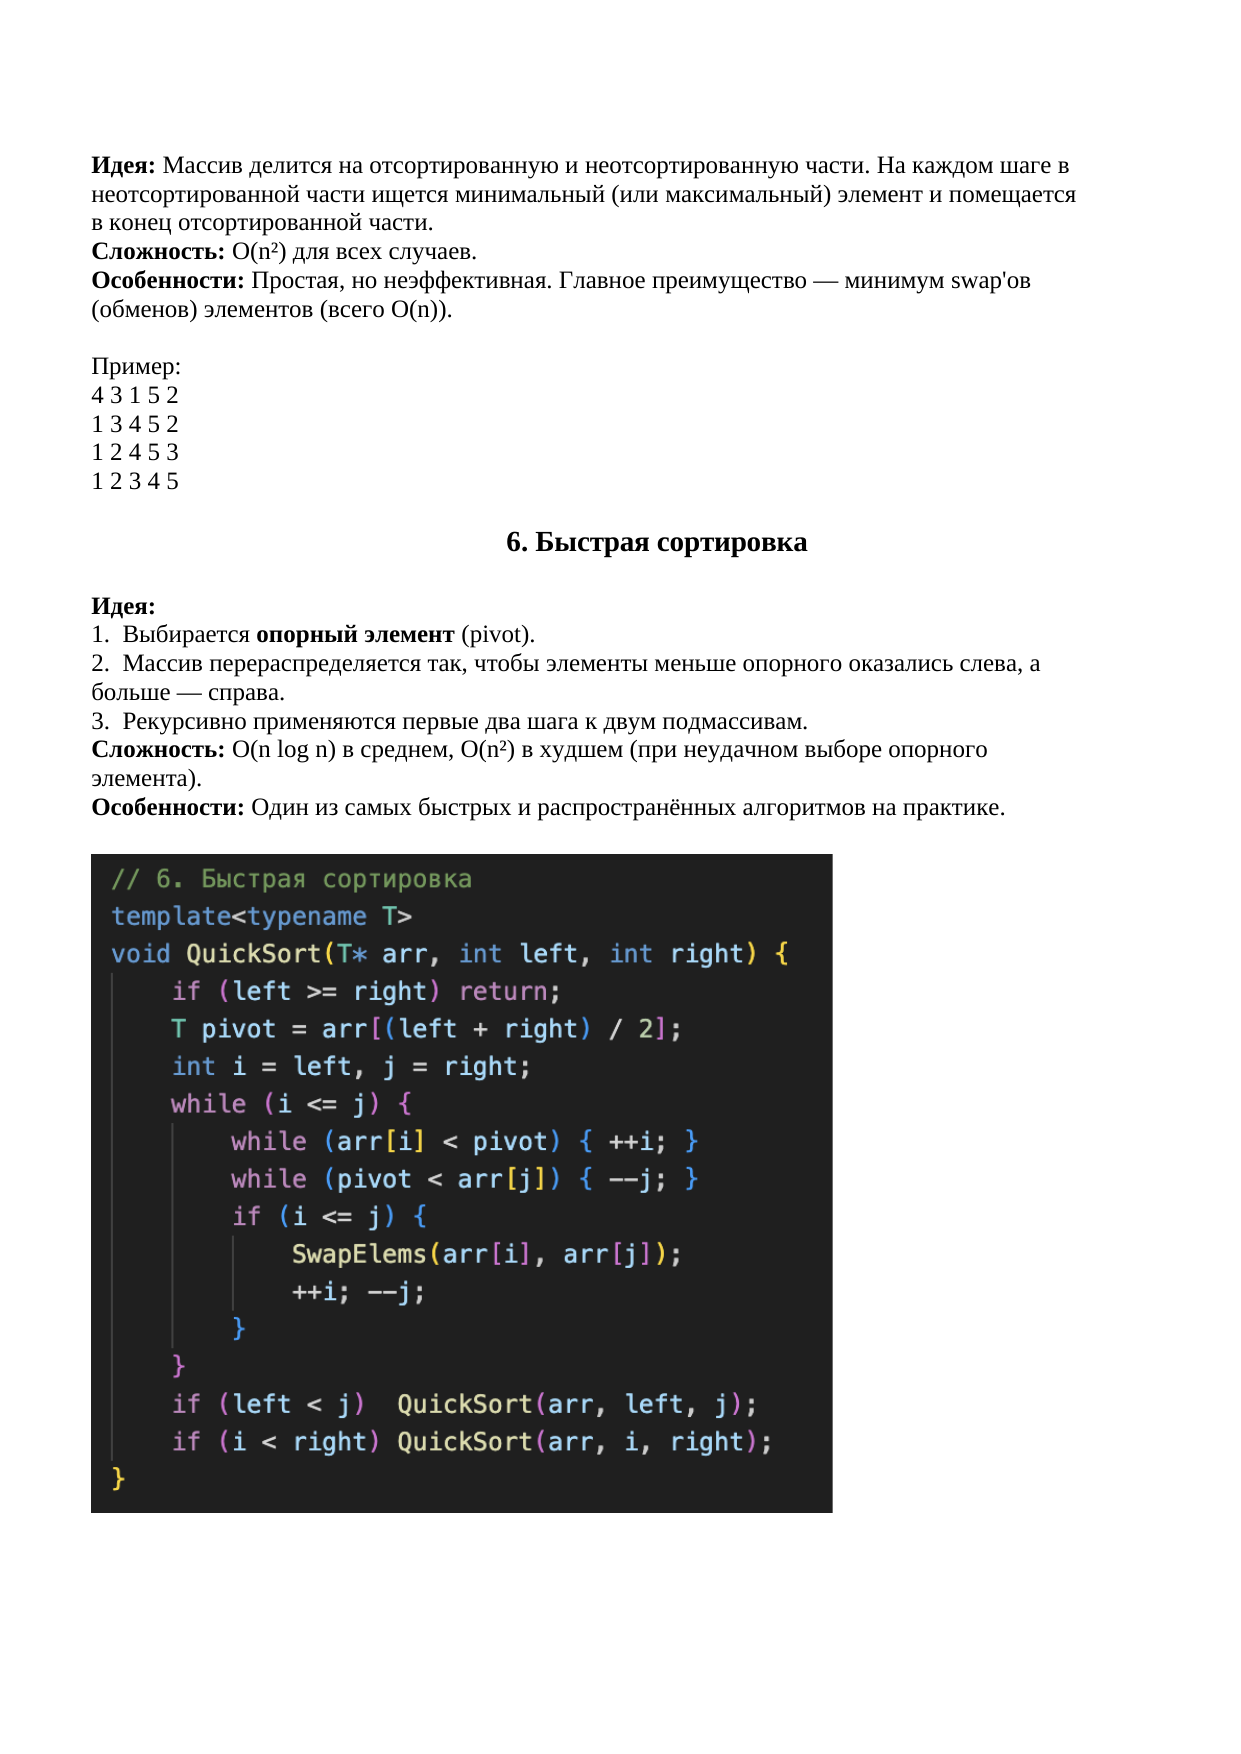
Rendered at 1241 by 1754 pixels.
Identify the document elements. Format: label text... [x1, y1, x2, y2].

text Идея: [91, 591, 1090, 619]
text 1 2 4 5 3 [91, 437, 1090, 466]
text 1 3 4 5 2 [91, 409, 1090, 437]
text Идея: Массив делится на отсортированную и неотсортированную части. На каждом шаге в неотсортированной части ищется минимальный (или максимальный) элемент и помещается в конец отсортированной части. [91, 150, 1090, 236]
text Особенности: Простая, но неэффективная. Главное преимущество — минимум swap'ов (обменов) элементов (всего O(n)). [91, 265, 1090, 322]
text Сложность: O(n log n) в среднем, O(n²) в худшем (при неудачном выборе опорного элемента). [91, 734, 1090, 792]
picture [91, 854, 833, 1513]
text 4 3 1 5 2 [91, 380, 1090, 409]
text 3. Рекурсивно применяются первые два шага к двум подмассивам. [91, 706, 1090, 734]
text 1. Выбирается опорный элемент (pivot). [91, 619, 1090, 648]
text 2. Массив перераспределяется так, чтобы элементы меньше опорного оказались слева, а больше — справа. [91, 648, 1090, 706]
text Сложность: O(n²) для всех случаев. [91, 236, 1090, 265]
text 1 2 3 4 5 [91, 466, 1090, 495]
text Пример: [91, 351, 1090, 380]
text Особенности: Один из самых быстрых и распространённых алгоритмов на практике. [91, 792, 1090, 821]
text 6. Быстрая сортировка [224, 524, 1090, 557]
